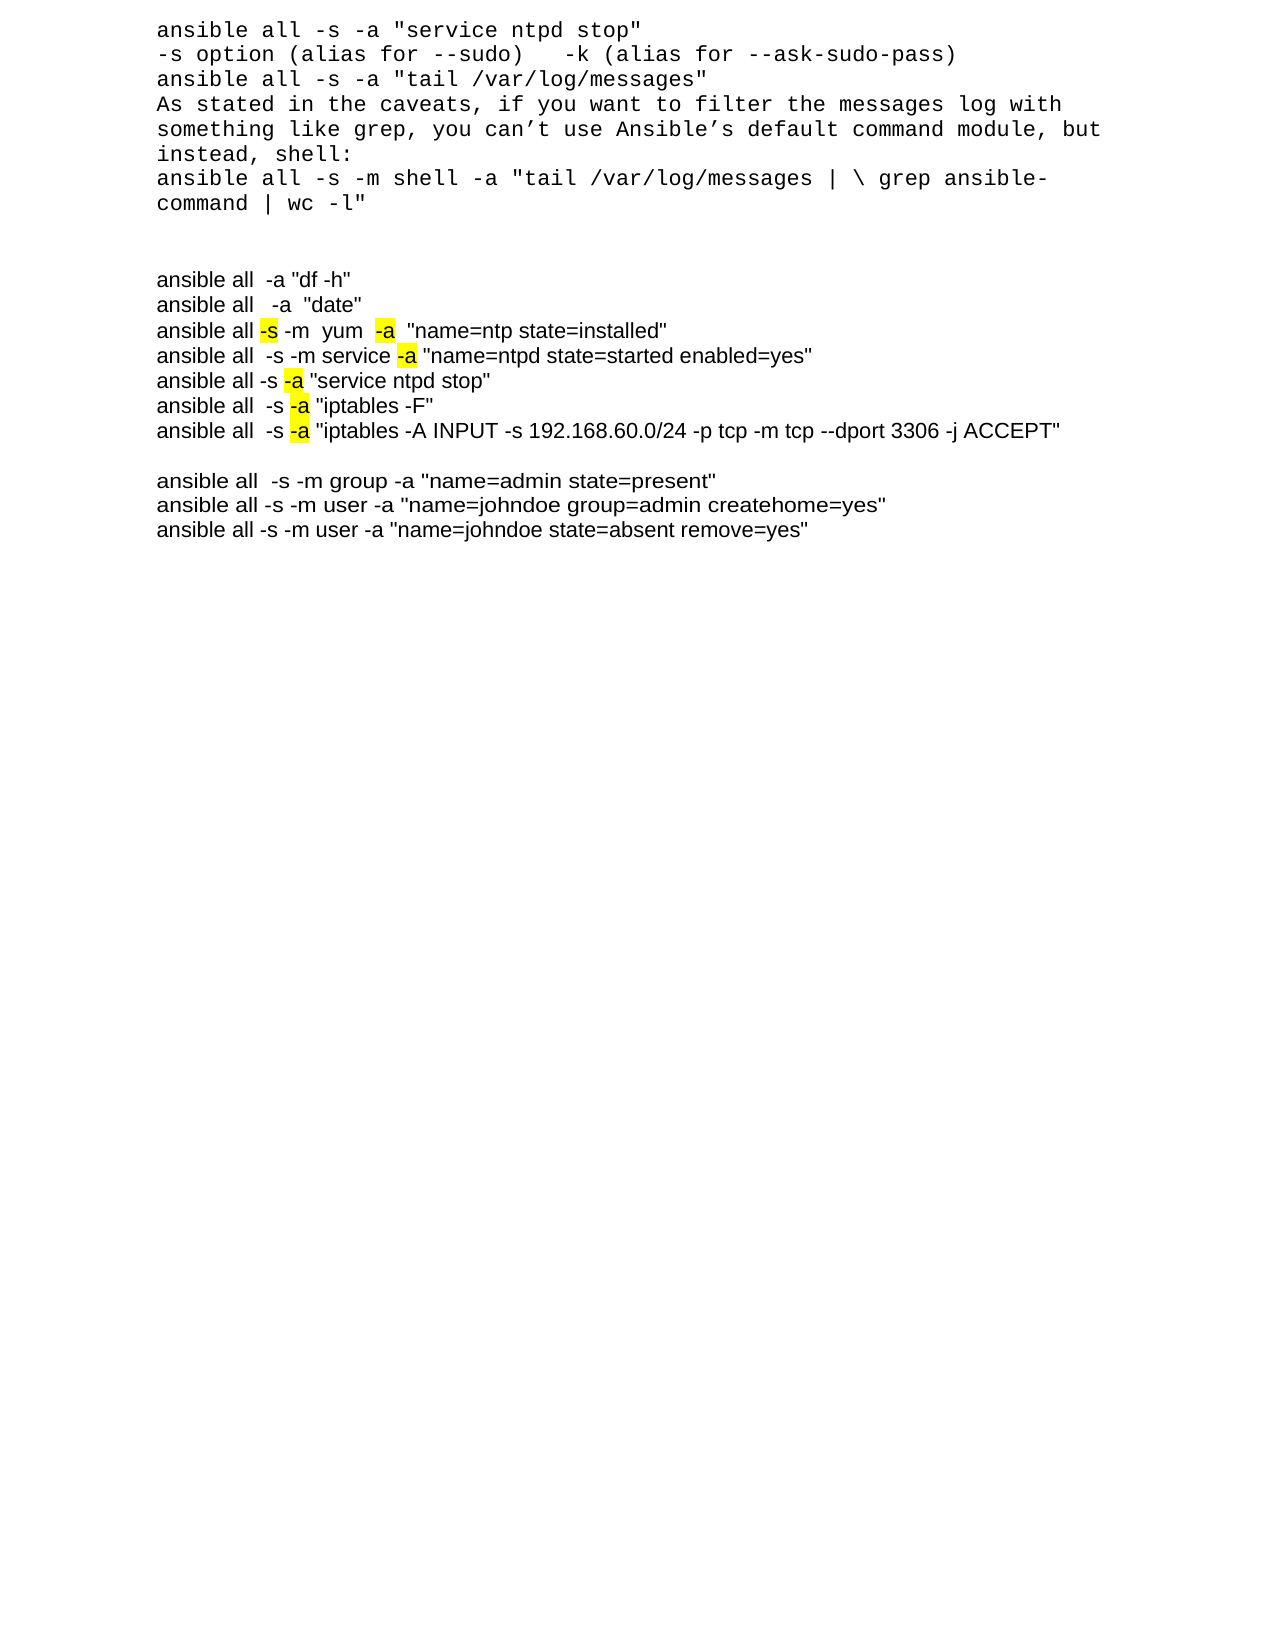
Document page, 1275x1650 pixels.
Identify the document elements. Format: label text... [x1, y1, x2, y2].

text ansible all -s -m user -a "name=johndoe group=admin createhome=yes" [156, 493, 1118, 517]
text ansible all -s -m service -a "name=ntpd state=started enabled=yes" [156, 343, 397, 368]
text ansible all -a "date" [156, 292, 1118, 317]
text As stated in the caveats, if you want to filter the messages log with something like grep, you can’t use Ansible’s default command module, but instead, shell: [156, 93, 1118, 167]
text ansible all -s -a "iptables -F" [309, 393, 1118, 418]
text -s option (alias for --sudo) -k (alias for --ask-sudo-pass) [156, 43, 1118, 68]
text ansible all -s -a "service ntpd stop" [303, 368, 1118, 393]
text ansible all -s -a "service ntpd stop" [156, 19, 1118, 43]
text ansible all -s -m shell -a "tail /var/log/messages | \ grep ansible-command | wc -l" [156, 167, 1118, 217]
text ansible all -s -m service -a "name=ntpd state=started enabled=yes" [417, 343, 1118, 368]
text ansible all -s -m user -a "name=johndoe state=absent remove=yes" [156, 517, 1118, 542]
text ansible all -s -a "iptables -F" [156, 393, 290, 418]
text ansible all -s -m yum -a "name=ntp state=installed" [156, 317, 1118, 343]
text ansible all -s -m group -a "name=admin state=present" [156, 469, 1118, 493]
text ansible all -s -a "iptables -A INPUT -s 192.168.60.0/24 -p tcp -m tcp --dport 3306 -j ACCEPT" [309, 418, 1118, 443]
text ansible all -s -a "service ntpd stop" [156, 368, 284, 393]
text ansible all -a "df -h" [156, 267, 1118, 292]
text ansible all -s -a "tail /var/log/messages" [156, 68, 1118, 93]
